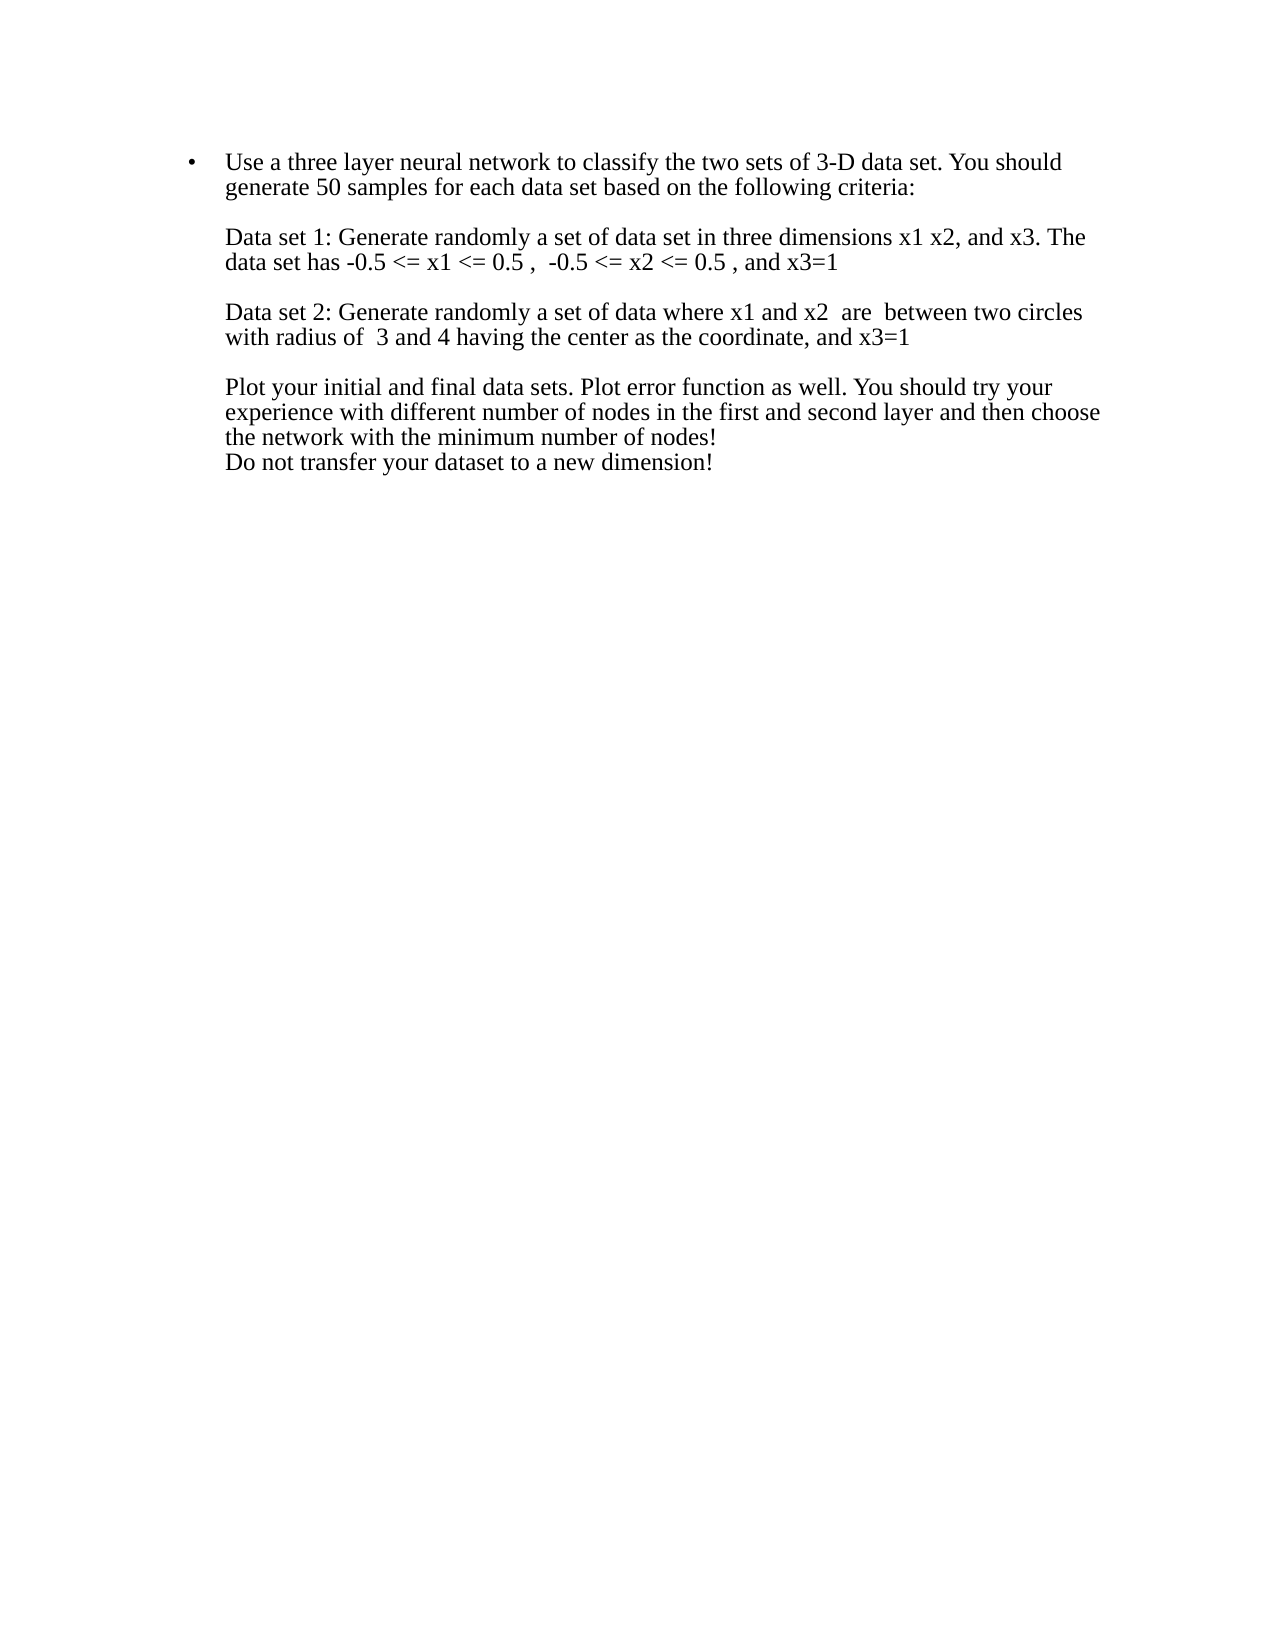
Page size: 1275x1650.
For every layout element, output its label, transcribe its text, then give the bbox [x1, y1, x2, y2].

text Plot your initial and final data sets. Plot error function as well. You should try your experience with different number of nodes in the first and second layer and then choose the network with the minimum number of nodes! [225, 375, 1125, 450]
text Data set 2: Generate randomly a set of data where x1 and x2 are between two circles with radius of 3 and 4 having the center as the coordinate, and x3=1 [225, 300, 1125, 350]
text Data set 1: Generate randomly a set of data set in three dimensions x1 x2, and x3. The data set has -0.5 <= x1 <= 0.5 , -0.5 <= x2 <= 0.5 , and x3=1 [225, 225, 1125, 275]
list Use a three layer neural network to classify the two sets of 3-D data set. You should generate 50 samples for each data set based on the following criteria: [187, 150, 1125, 200]
text Do not transfer your dataset to a new dimension! [225, 450, 1125, 475]
